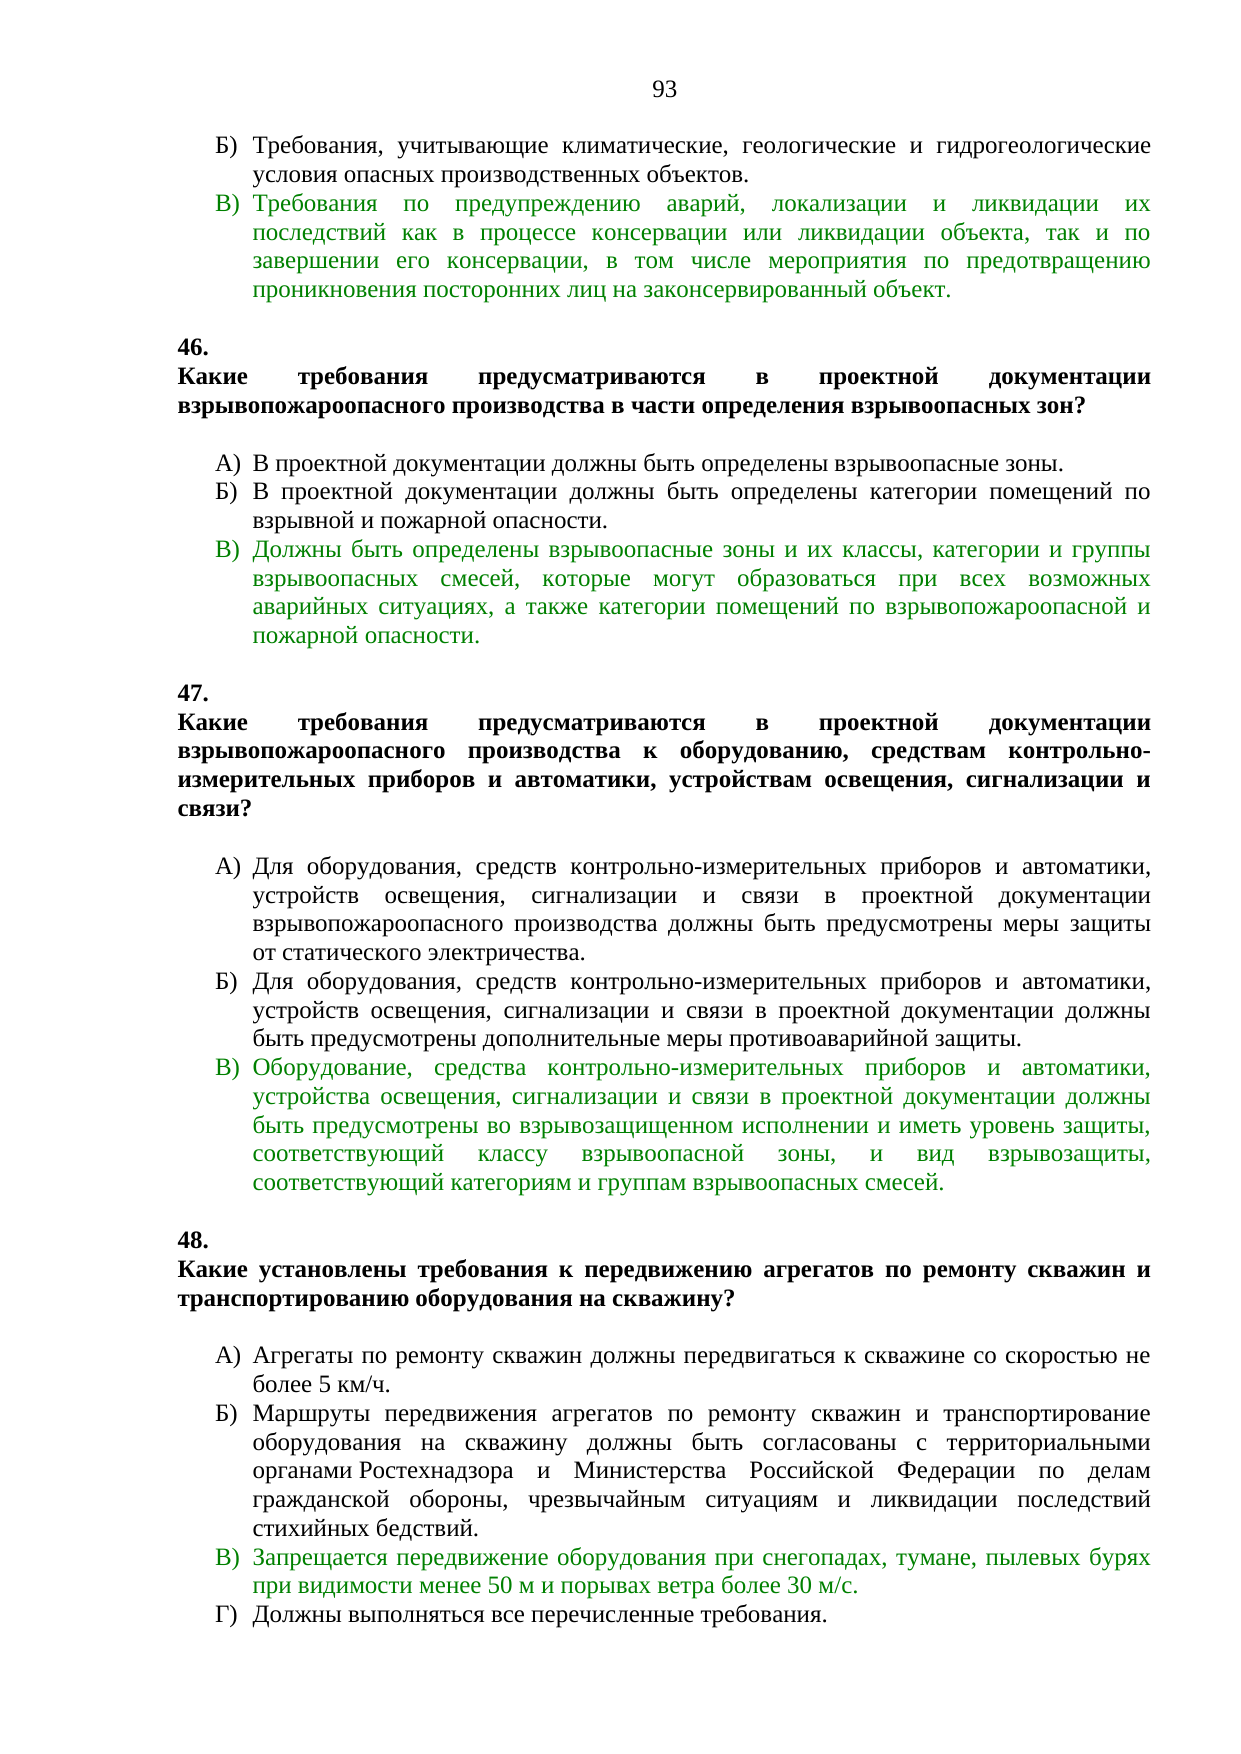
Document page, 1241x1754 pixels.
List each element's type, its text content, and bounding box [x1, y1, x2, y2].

list В проектной документации должны быть определены категории помещений по взрывной и пожарной опасности. [215, 476, 1152, 534]
list Оборудование, средства контрольно-измерительных приборов и автоматики, устройства освещения, сигнализации и связи в проектной документации должны быть предусмотрены во взрывозащищенном исполнении и иметь уровень защиты, соответствующий классу взрывоопасной зоны, и вид взрывозащиты, соответствующий категориям и группам взрывоопасных смесей. [215, 1052, 1152, 1196]
list Должны быть определены взрывоопасные зоны и их классы, категории и группы взрывоопасных смесей, которые могут образоваться при всех возможных аварийных ситуациях, а также категории помещений по взрывопожароопасной и пожарной опасности. [215, 534, 1152, 649]
text 48. Текст помощи [177, 1225, 1152, 1254]
list Запрещается передвижение оборудования при снегопадах, тумане, пылевых бурях при видимости менее 50 м и порывах ветра более 30 м/с. [215, 1542, 1152, 1599]
text 46. Текст помощи [177, 332, 1152, 361]
text Какие требования предусматриваются в проектной документации взрывопожароопасного производства в части определения взрывоопасных зон? [177, 361, 1152, 418]
text Какие установлены требования к передвижению агрегатов по ремонту скважин и транспортированию оборудования на скважину? [177, 1254, 1152, 1311]
list Агрегаты по ремонту скважин должны передвигаться к скважине со скоростью не более 5 км/ч. [215, 1341, 1152, 1398]
list Требования, учитывающие климатические, геологические и гидрогеологические условия опасных производственных объектов. [215, 131, 1152, 188]
text 47. Текст помощи [177, 678, 1152, 707]
list Должны выполняться все перечисленные требования.Текст помощи [215, 1599, 1152, 1628]
list Для оборудования, средств контрольно-измерительных приборов и автоматики, устройств освещения, сигнализации и связи в проектной документации взрывопожароопасного производства должны быть предусмотрены меры защиты от статического электричества. [215, 851, 1152, 966]
list Маршруты передвижения агрегатов по ремонту скважин и транспортирование оборудования на скважину должны быть согласованы с территориальными органами Ростехнадзора и Министерства Российской Федерации по делам гражданской обороны, чрезвычайным ситуациям и ликвидации последствий стихийных бедствий. [215, 1398, 1152, 1542]
list Требования по предупреждению аварий, локализации и ликвидации их последствий как в процессе консервации или ликвидации объекта, так и по завершении его консервации, в том числе мероприятия по предотвращению проникновения посторонних лиц на законсервированный объект. [215, 188, 1152, 303]
list Для оборудования, средств контрольно-измерительных приборов и автоматики, устройств освещения, сигнализации и связи в проектной документации должны быть предусмотрены дополнительные меры противоаварийной защиты. [215, 966, 1152, 1052]
list В проектной документации должны быть определены взрывоопасные зоны. [215, 448, 1152, 476]
text Какие требования предусматриваются в проектной документации взрывопожароопасного производства к оборудованию, средствам контрольно-измерительных приборов и автоматики, устройствам освещения, сигнализации и связи? [177, 707, 1152, 822]
